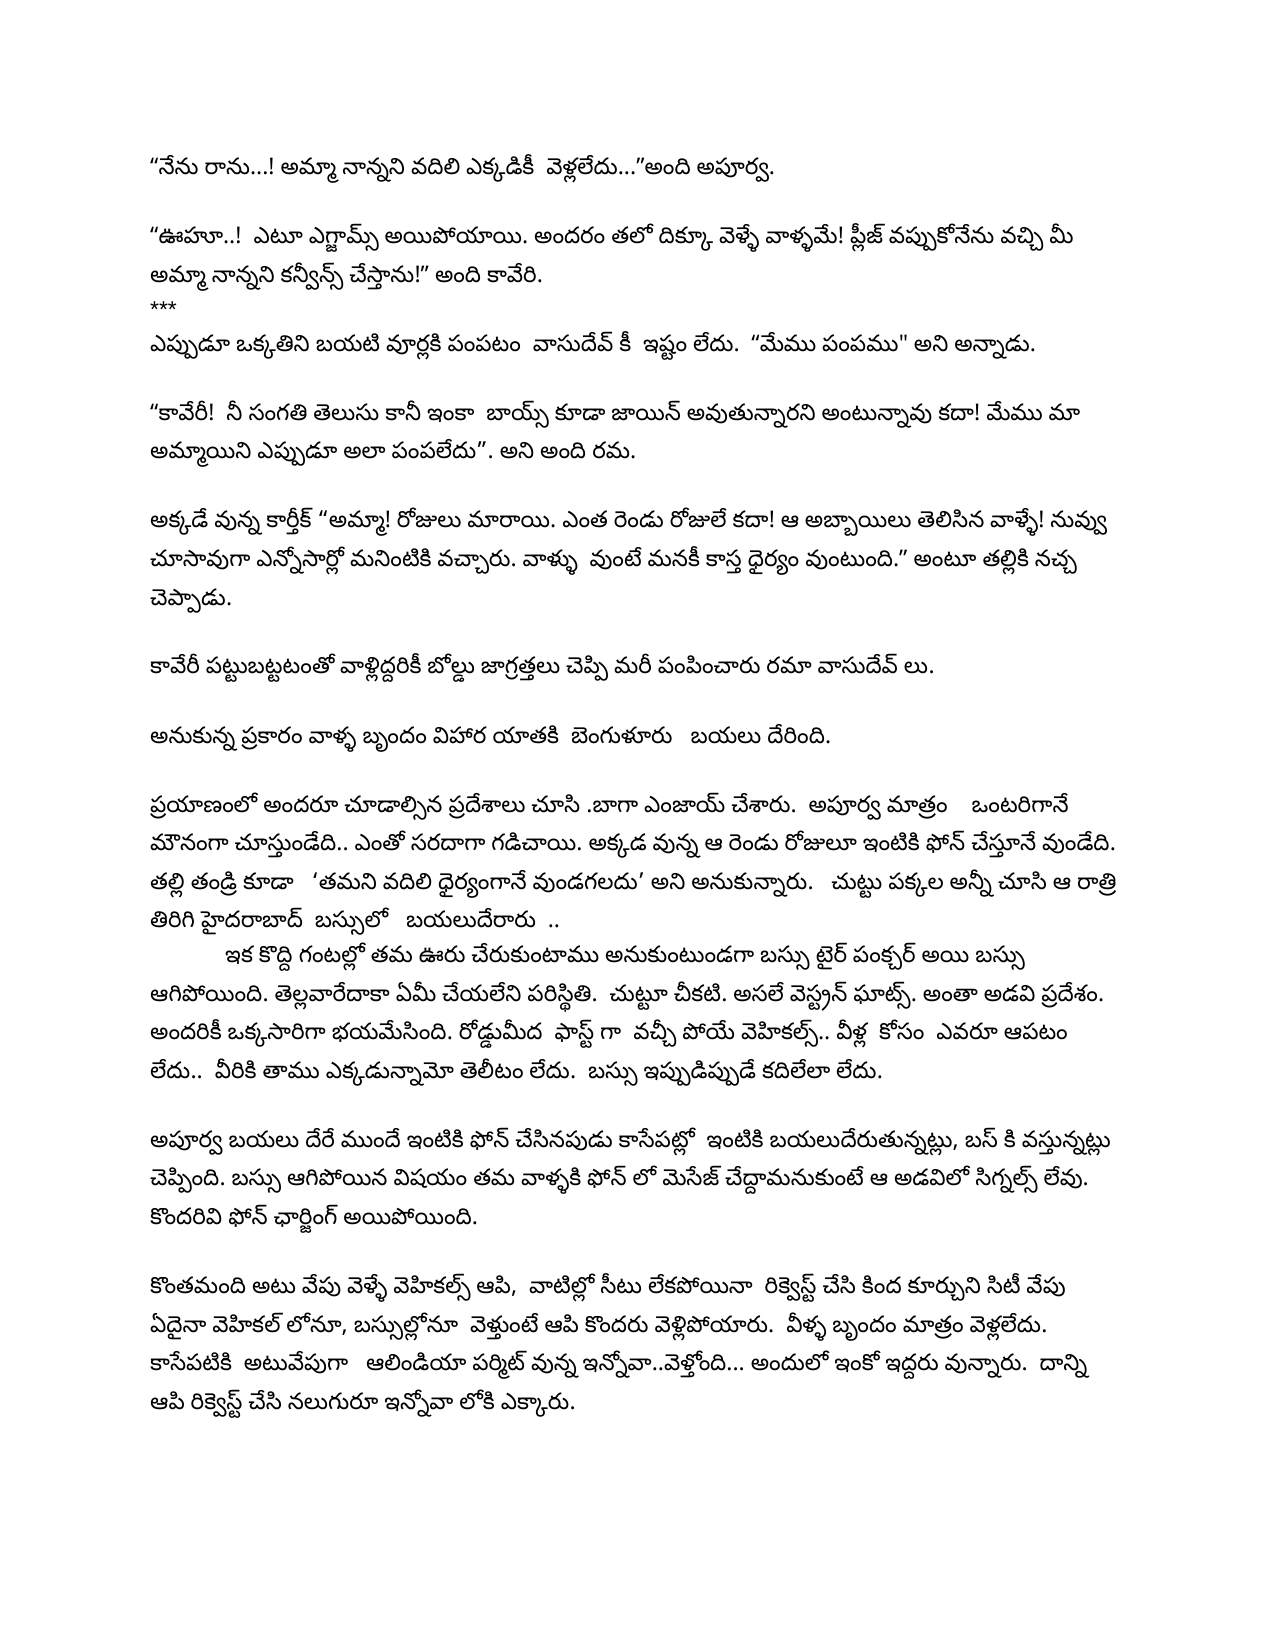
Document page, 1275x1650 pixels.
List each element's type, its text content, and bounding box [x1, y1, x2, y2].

text కావేరీ పట్టుబట్టటంతో వాళ్లిద్దరికీ బోల్డు జాగ్రత్తలు చెప్పి మరీ పంపించారు రమా వాసుదేవ్ లు. [150, 649, 1125, 683]
text ఎప్పుడూ ఒక్కతిని బయటి వూర్లకి పంపటం వాసుదేవ్ కీ ఇష్టం లేదు. “మేము పంపము" అని అన్నాడు. [150, 327, 1125, 361]
text అక్కడే వున్న కార్తీక్ “అమ్మా! రోజులు మారాయి. ఎంత రెండు రోజులే కదా! ఆ అబ్బాయిలు తెలిసిన వాళ్ళే! నువ్వు చూసావుగా ఎన్నోసార్లో మనింటికి వచ్చారు. వాళ్ళు వుంటే మనకీ కాస్త ధైర్యం వుంటుంది.” అంటూ తల్లికి నచ్చ చెప్పాడు. [150, 503, 1125, 614]
text “నేను రాను...! అమ్మా నాన్నని వదిలి ఎక్కడికీ వెళ్లలేదు...”అంది అపూర్వ. [150, 150, 1125, 184]
text *** [150, 296, 1125, 323]
text అనుకున్న ప్రకారం వాళ్ళ బృందం విహార యాతకి బెంగుళూరు బయలు దేరింది. [150, 718, 1125, 752]
text “ఊహూ..! ఎటూ ఎగ్జామ్స్ అయిపోయాయి. అందరం తలో దిక్కూ వెళ్ళే వాళ్ళమే! ప్లీజ్ వప్పుకోనేను వచ్చి మీ అమ్మా నాన్నని కన్వీన్స్ చేస్తాను!” అంది కావేరి. [150, 219, 1125, 291]
text ఇక కొద్ది గంటల్లో తమ ఊరు చేరుకుంటాము అనుకుంటుండగా బస్సు టైర్ పంక్చర్ అయి బస్సు ఆగిపోయింది. తెల్లవారేదాకా ఏమీ చేయలేని పరిస్థితి. చుట్టూ చీకటి. అసలే వెస్ట్రన్ ఘాట్స్. అంతా అడవి ప్రదేశం. అందరికీ ఒక్కసారిగా భయమేసింది. రోడ్డుమీద ఫాస్ట్ గా వచ్చీ పోయే వెహికల్స్.. వీళ్ల కోసం ఎవరూ ఆపటం లేదు.. వీరికి తాము ఎక్కడున్నామో తెలీటం లేదు. బస్సు ఇప్పుడిప్పుడే కదిలేలా లేదు. [150, 942, 1125, 1088]
text కొంతమంది అటు వేపు వెళ్ళే వెహికల్స్ ఆపి, వాటిల్లో సీటు లేకపోయినా రిక్వెస్ట్ చేసి కింద కూర్చుని సిటీ వేపు ఏదైనా వెహికల్ లోనూ, బస్సుల్లోనూ వెళ్తుంటే ఆపి కొందరు వెళ్లిపోయారు. వీళ్ళ బృందం మాత్రం వెళ్లలేదు. కాసేపటికి అటువేపుగా ఆలిండియా పర్మిట్ వున్న ఇన్నోవా..వెళ్తోంది... అందులో ఇంకో ఇద్దరు వున్నారు. దాన్ని ఆపి రిక్వెస్ట్ చేసి నలుగురూ ఇన్నోవా లోకి ఎక్కారు. [150, 1269, 1125, 1418]
text ప్రయాణంలో అందరూ చూడాల్సిన ప్రదేశాలు చూసి .బాగా ఎంజాయ్ చేశారు. అపూర్వ మాత్రం ఒంటరిగానే మౌనంగా చూస్తుండేది.. ఎంతో సరదాగా గడిచాయి. అక్కడ వున్న ఆ రెండు రోజులూ ఇంటికి ఫోన్ చేస్తూనే వుండేది. తల్లి తండ్రి కూడా ‘తమని వదిలి ధైర్యంగానే వుండగలదు’ అని అనుకున్నారు. చుట్టు పక్కల అన్నీ చూసి ఆ రాత్రి తిరిగి హైదరాబాద్ బస్సులో బయలుదేరారు .. [150, 788, 1125, 937]
text అపూర్వ బయలు దేరే ముందే ఇంటికి ఫోన్ చేసినపుడు కాసేపట్లో ఇంటికి బయలుదేరుతున్నట్లు, బస్ కి వస్తున్నట్లు చెప్పింది. బస్సు ఆగిపోయిన విషయం తమ వాళ్ళకి ఫోన్ లో మెసేజ్ చేద్దామనుకుంటే ఆ అడవిలో సిగ్నల్స్ లేవు. కొందరివి ఫోన్ ఛార్జింగ్ అయిపోయింది. [150, 1123, 1125, 1234]
text “కావేరీ! నీ సంగతి తెలుసు కానీ ఇంకా బాయ్స్ కూడా జాయిన్ అవుతున్నారని అంటున్నావు కదా! మేము మా అమ్మాయిని ఎప్పుడూ అలా పంపలేదు”. అని అంది రమ. [150, 396, 1125, 468]
